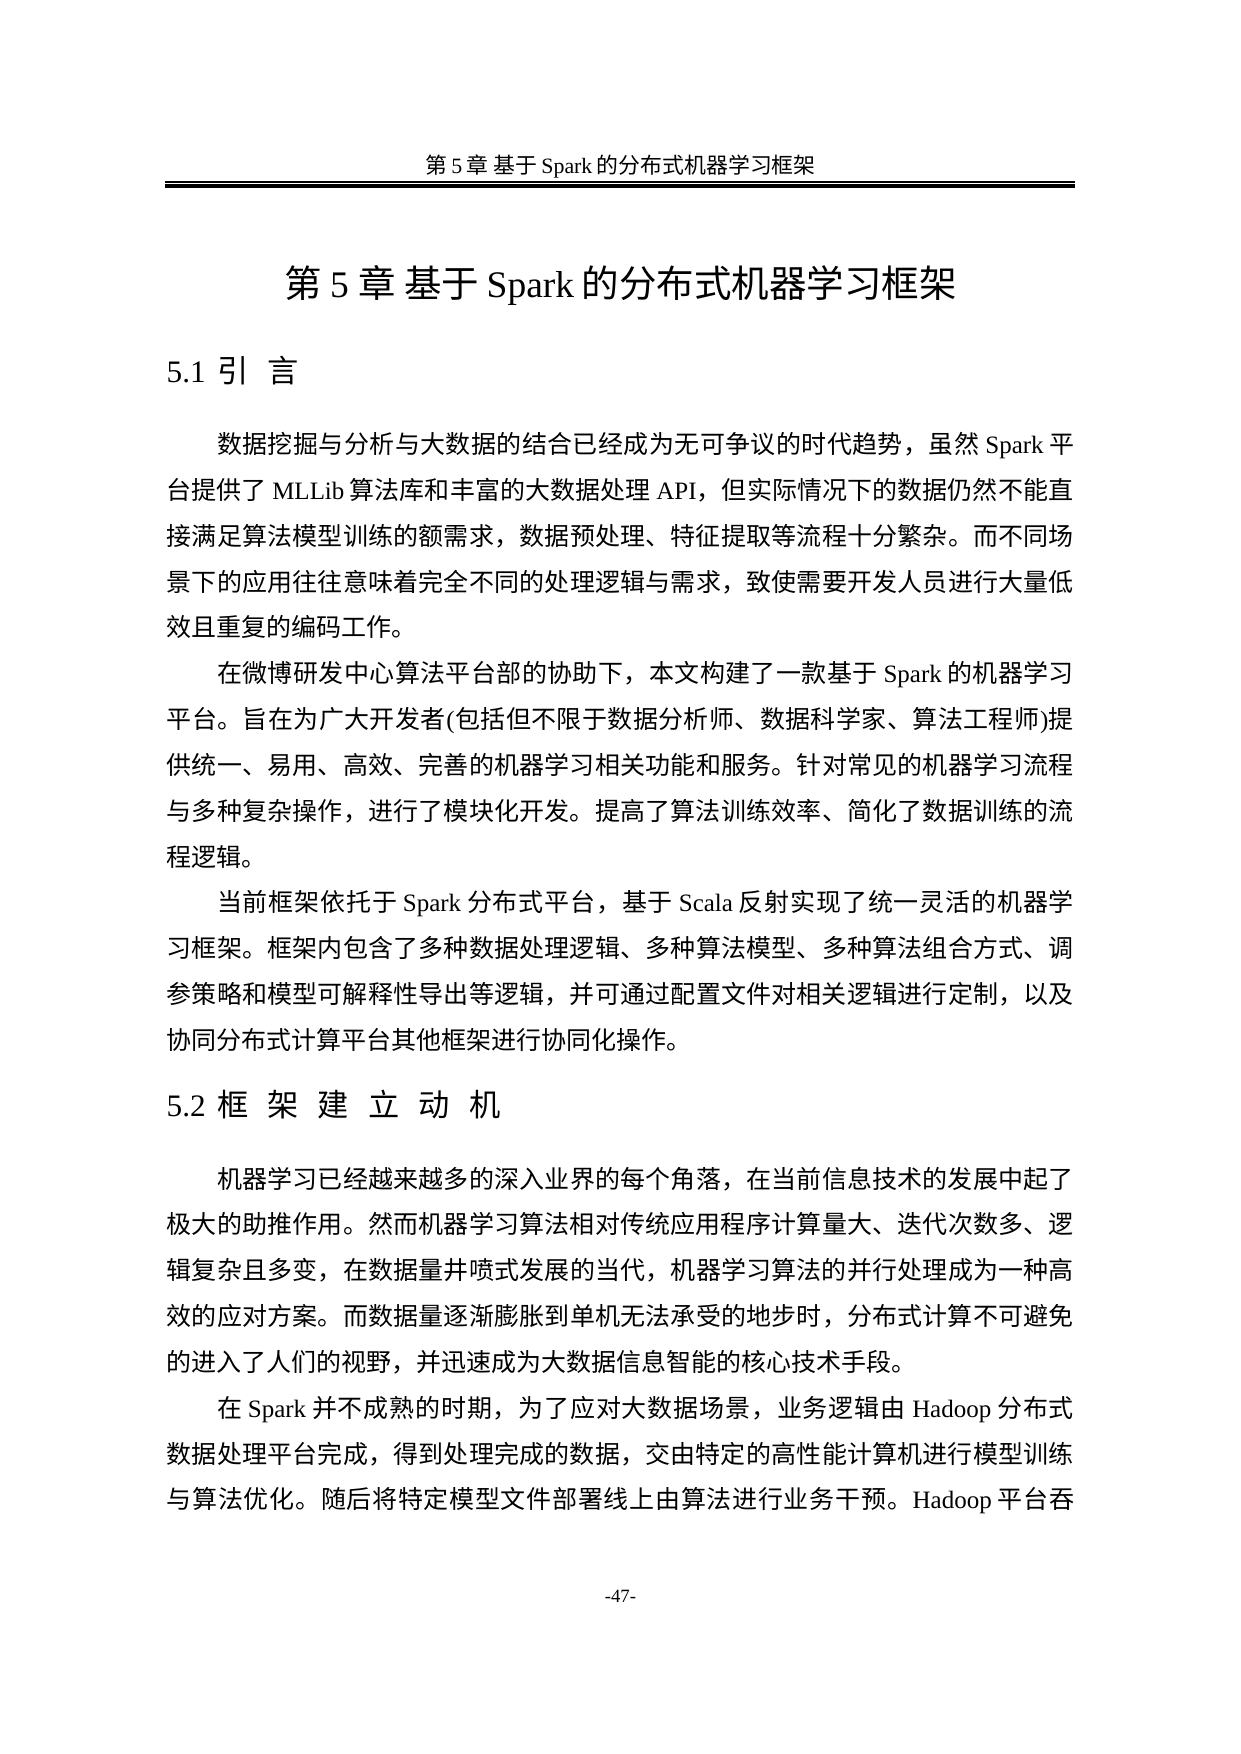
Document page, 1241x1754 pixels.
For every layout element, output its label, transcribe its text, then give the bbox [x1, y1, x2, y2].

text 在微博研发中心算法平台部的协助下，本文构建了一款基于Spark的机器学习平台。旨在为广大开发者(包括但不限于数据分析师、数据科学家、算法工程师)提供统一、易用、高效、完善的机器学习相关功能和服务。针对常见的机器学习流程与多种复杂操作，进行了模块化开发。提高了算法训练效率、简化了数据训练的流程逻辑。 [166, 644, 1074, 873]
text 数据挖掘与分析与大数据的结合已经成为无可争议的时代趋势，虽然Spark平台提供了MLLib算法库和丰富的大数据处理API，但实际情况下的数据仍然不能直接满足算法模型训练的额需求，数据预处理、特征提取等流程十分繁杂。而不同场景下的应用往往意味着完全不同的处理逻辑与需求，致使需要开发人员进行大量低效且重复的编码工作。 [166, 415, 1074, 644]
text 机器学习已经越来越多的深入业界的每个角落，在当前信息技术的发展中起了极大的助推作用。然而机器学习算法相对传统应用程序计算量大、迭代次数多、逻辑复杂且多变，在数据量井喷式发展的当代，机器学习算法的并行处理成为一种高效的应对方案。而数据量逐渐膨胀到单机无法承受的地步时，分布式计算不可避免的进入了人们的视野，并迅速成为大数据信息智能的核心技术手段。 [166, 1149, 1074, 1379]
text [166, 1379, 1074, 1516]
subtitle 引言 [166, 345, 1074, 392]
text 当前框架依托于Spark分布式平台，基于Scala反射实现了统一灵活的机器学习框架。框架内包含了多种数据处理逻辑、多种算法模型、多种算法组合方式、调参策略和模型可解释性导出等逻辑，并可通过配置文件对相关逻辑进行定制，以及协同分布式计算平台其他框架进行协同化操作。 [166, 873, 1074, 1057]
text 基于Spark的分布式机器学习框架 [166, 254, 1074, 308]
subtitle 框架建立动机 [166, 1080, 1074, 1126]
